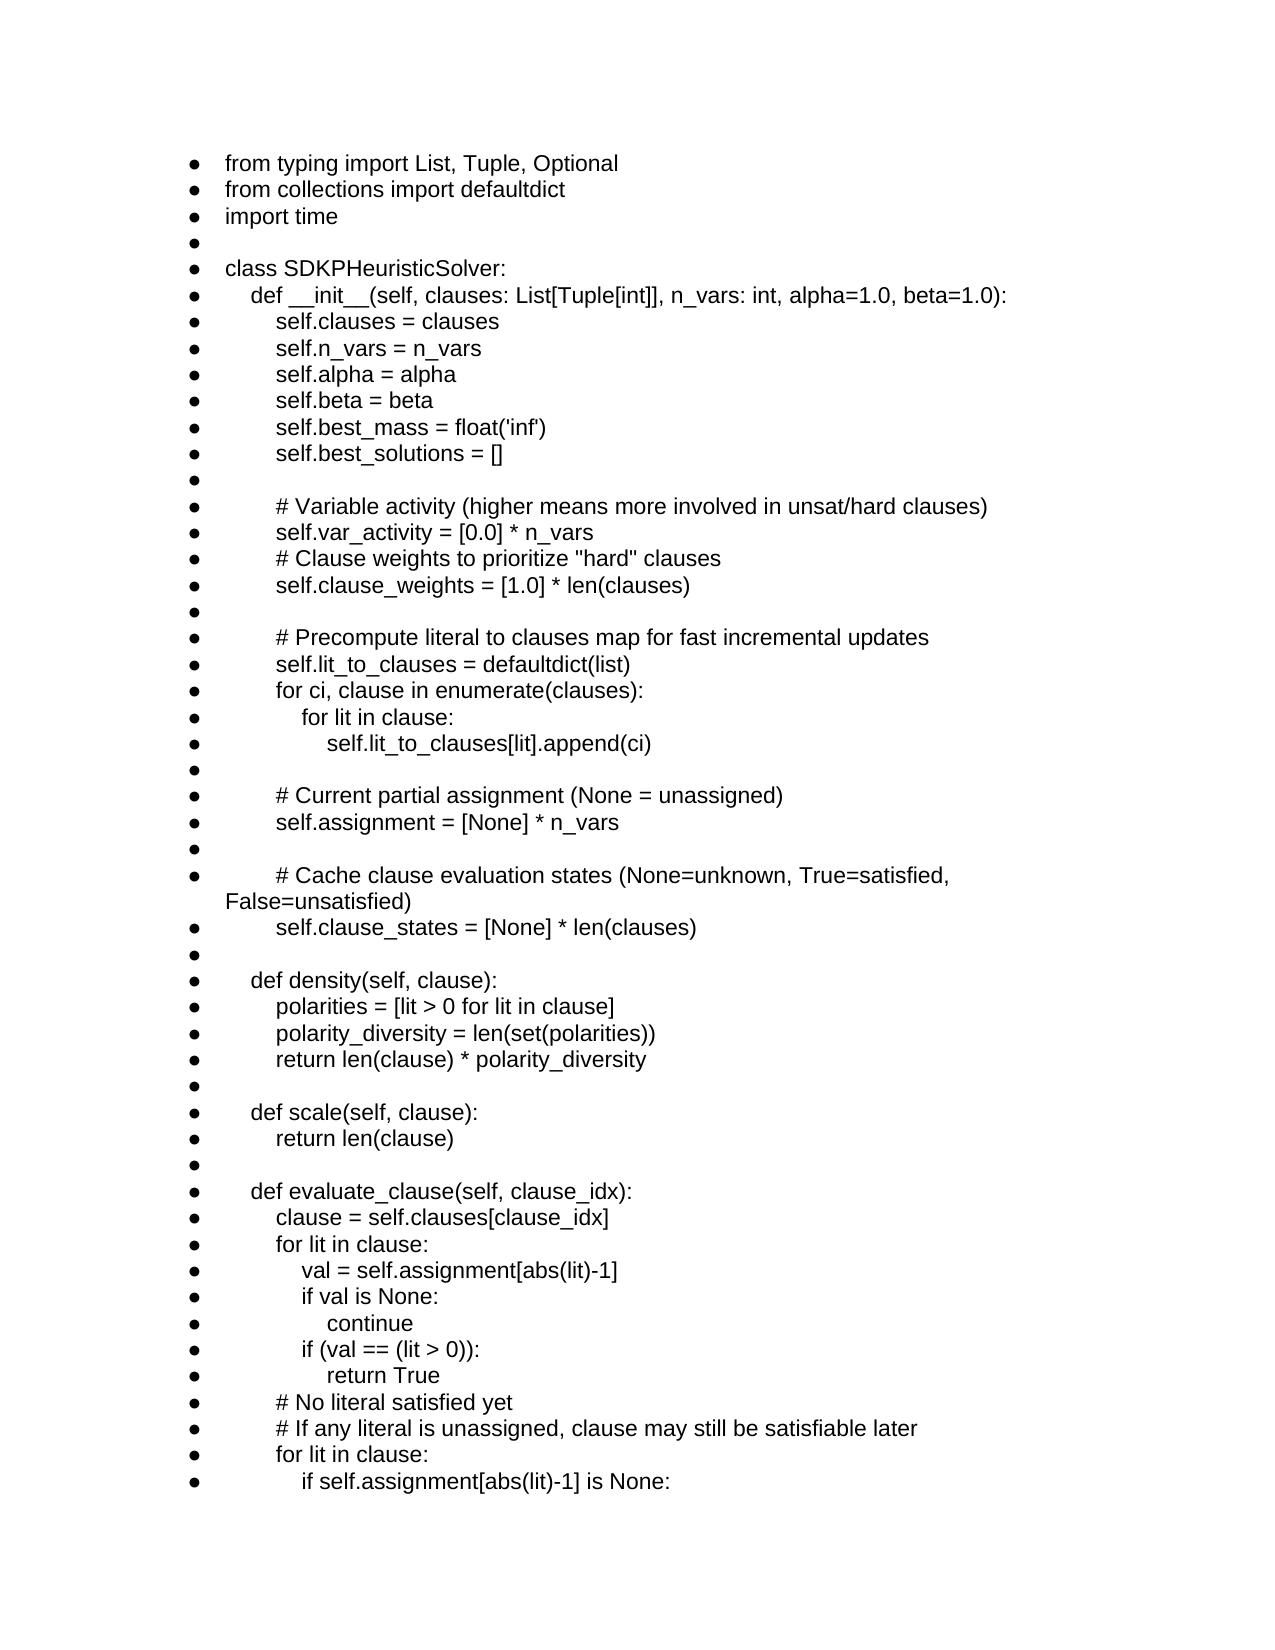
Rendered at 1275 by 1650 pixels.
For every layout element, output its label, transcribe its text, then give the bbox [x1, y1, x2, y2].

list def scale(self, clause): [187, 1099, 1125, 1125]
list # Variable activity (higher means more involved in unsat/hard clauses) [187, 493, 1125, 519]
list for lit in clause: [187, 1231, 1125, 1257]
list self.assignment = [None] * n_vars [187, 809, 1125, 835]
list polarity_diversity = len(set(polarities)) [187, 1020, 1125, 1046]
list # If any literal is unassigned, clause may still be satisfiable later [187, 1415, 1125, 1441]
list for lit in clause: [187, 703, 1125, 730]
list # Precompute literal to clauses map for fast incremental updates [187, 624, 1125, 651]
list return len(clause) [187, 1125, 1125, 1151]
list def __init__(self, clauses: List[Tuple[int]], n_vars: int, alpha=1.0, beta=1.0): [187, 282, 1125, 308]
list self.alpha = alpha [187, 361, 1125, 387]
list self.best_mass = float('inf') [187, 413, 1125, 440]
list self.clauses = clauses [187, 308, 1125, 334]
list clause = self.clauses[clause_idx] [187, 1204, 1125, 1231]
list self.beta = beta [187, 387, 1125, 413]
list from typing import List, Tuple, Optional [187, 150, 1125, 176]
list continue [187, 1309, 1125, 1336]
list import time [187, 203, 1125, 229]
list # Clause weights to prioritize "hard" clauses [187, 545, 1125, 572]
list from collections import defaultdict [187, 176, 1125, 203]
list if self.assignment[abs(lit)-1] is None: [187, 1468, 1125, 1494]
list val = self.assignment[abs(lit)-1] [187, 1257, 1125, 1283]
list polarities = [lit > 0 for lit in clause] [187, 993, 1125, 1020]
list # Current partial assignment (None = unassigned) [187, 782, 1125, 809]
list def evaluate_clause(self, clause_idx): [187, 1178, 1125, 1204]
list return len(clause) * polarity_diversity [187, 1046, 1125, 1072]
list self.best_solutions = [] [187, 440, 1125, 466]
list self.lit_to_clauses = defaultdict(list) [187, 651, 1125, 677]
list class SDKPHeuristicSolver: [187, 255, 1125, 282]
list for lit in clause: [187, 1441, 1125, 1468]
list def density(self, clause): [187, 967, 1125, 993]
list self.n_vars = n_vars [187, 334, 1125, 361]
list self.lit_to_clauses[lit].append(ci) [187, 730, 1125, 756]
list return True [187, 1362, 1125, 1389]
list # No literal satisfied yet [187, 1389, 1125, 1415]
list for ci, clause in enumerate(clauses): [187, 677, 1125, 703]
list if val is None: [187, 1283, 1125, 1309]
list self.var_activity = [0.0] * n_vars [187, 519, 1125, 545]
list self.clause_weights = [1.0] * len(clauses) [187, 572, 1125, 598]
list self.clause_states = [None] * len(clauses) [187, 914, 1125, 941]
list if (val == (lit > 0)): [187, 1336, 1125, 1362]
list # Cache clause evaluation states (None=unknown, True=satisfied, False=unsatisfied) [187, 862, 1125, 914]
